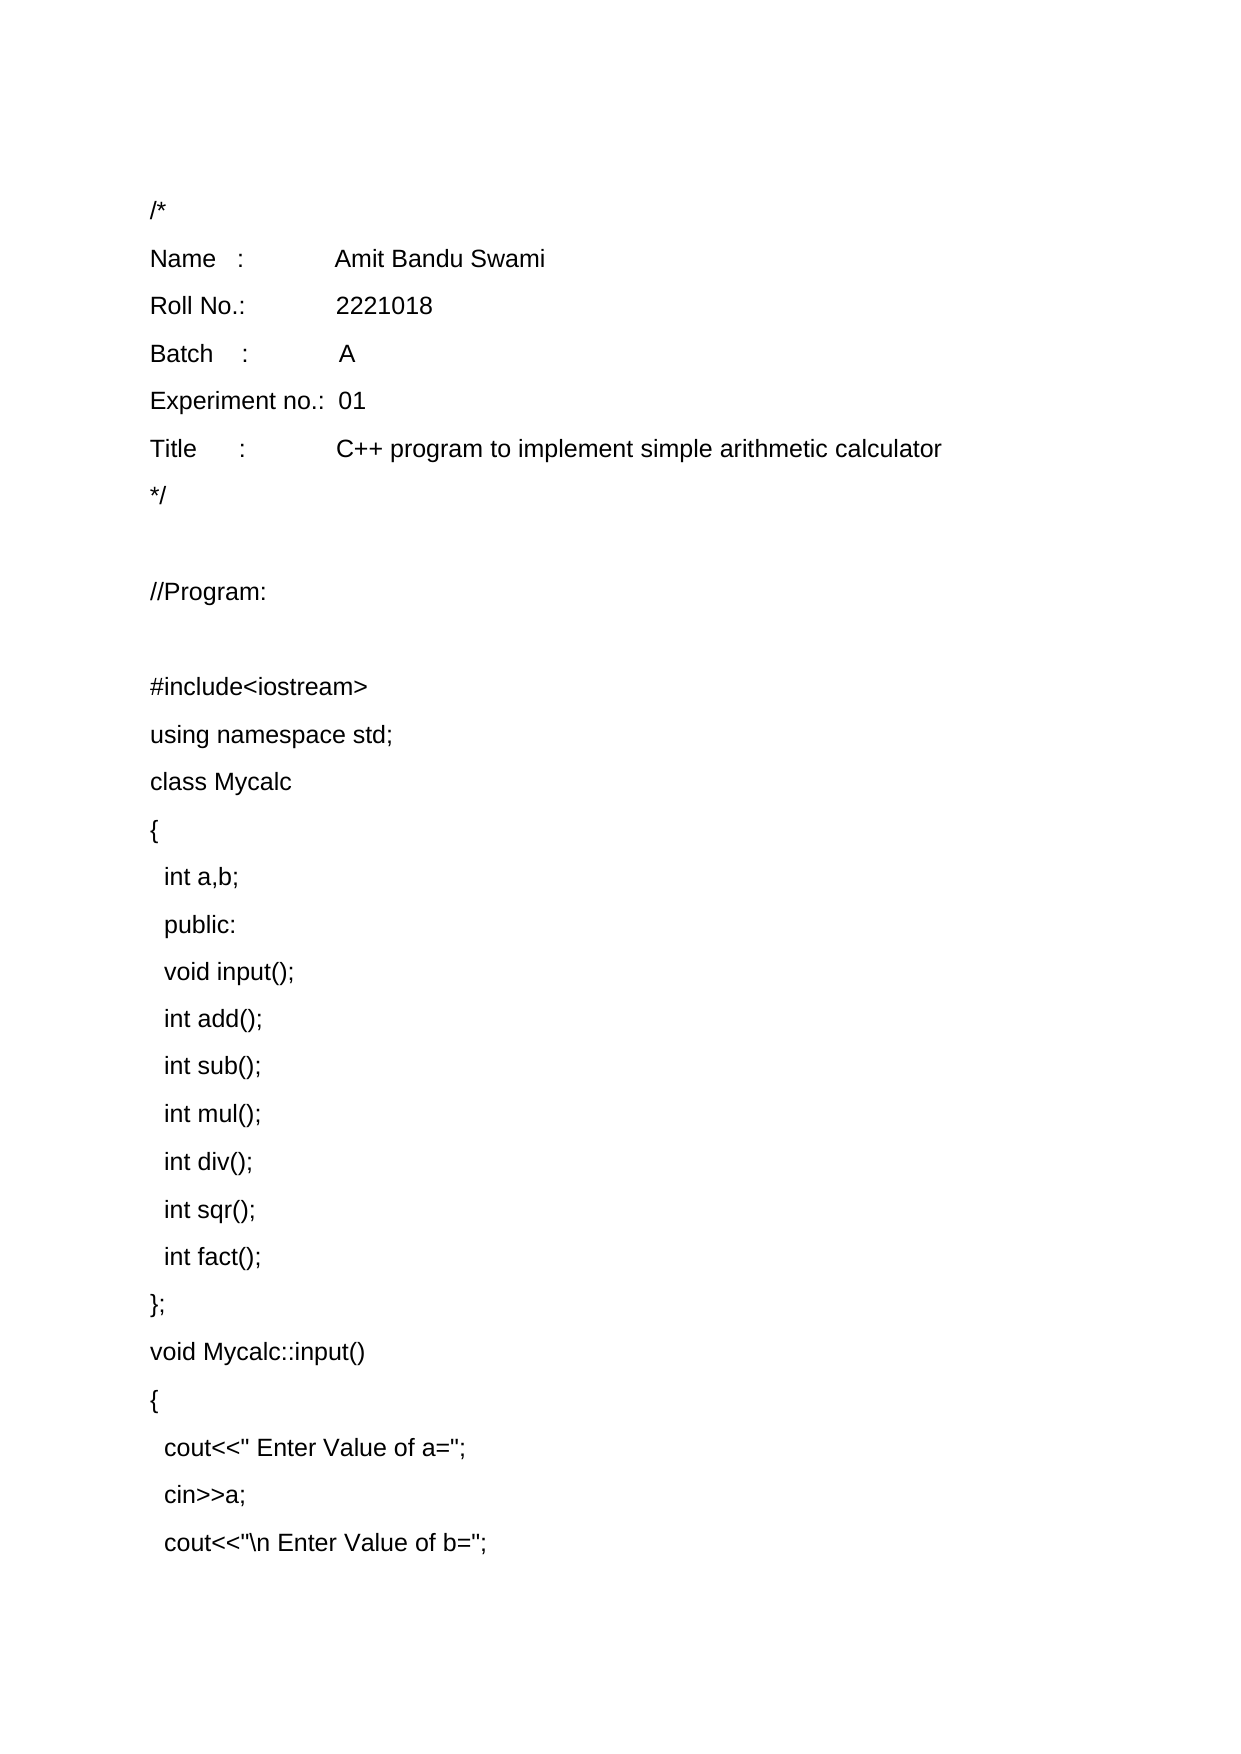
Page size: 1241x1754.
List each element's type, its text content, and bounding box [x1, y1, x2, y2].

text cout<<"\n Enter Value of b="; [164, 1528, 1065, 1557]
text Batch : A Experiment no.: 01 [149, 339, 366, 415]
text */ [149, 481, 1065, 510]
text int div(); [164, 1147, 1065, 1176]
text int sqr(); int fact(); [164, 1195, 261, 1271]
text void Mycalc::input() [150, 1337, 1065, 1366]
text Name : Amit Bandu Swami [149, 244, 1065, 272]
text }; [150, 1290, 1065, 1318]
text /* [149, 196, 1065, 225]
text int sub(); [164, 1052, 1065, 1080]
text void input(); int add(); [164, 957, 296, 1033]
text #include<iostream> using namespace std; class Mycalc [150, 672, 395, 796]
text { [150, 815, 1065, 843]
text cout<<" Enter Value of a="; cin>>a; [164, 1433, 502, 1509]
text //Program: [150, 577, 1065, 606]
text Title : C++ program to implement simple arithmetic calculator [149, 434, 1065, 462]
text { [150, 1385, 1065, 1414]
text int mul(); [164, 1099, 1065, 1128]
text int a,b; public: [164, 862, 241, 938]
text Roll No.: 2221018 [149, 291, 1065, 320]
